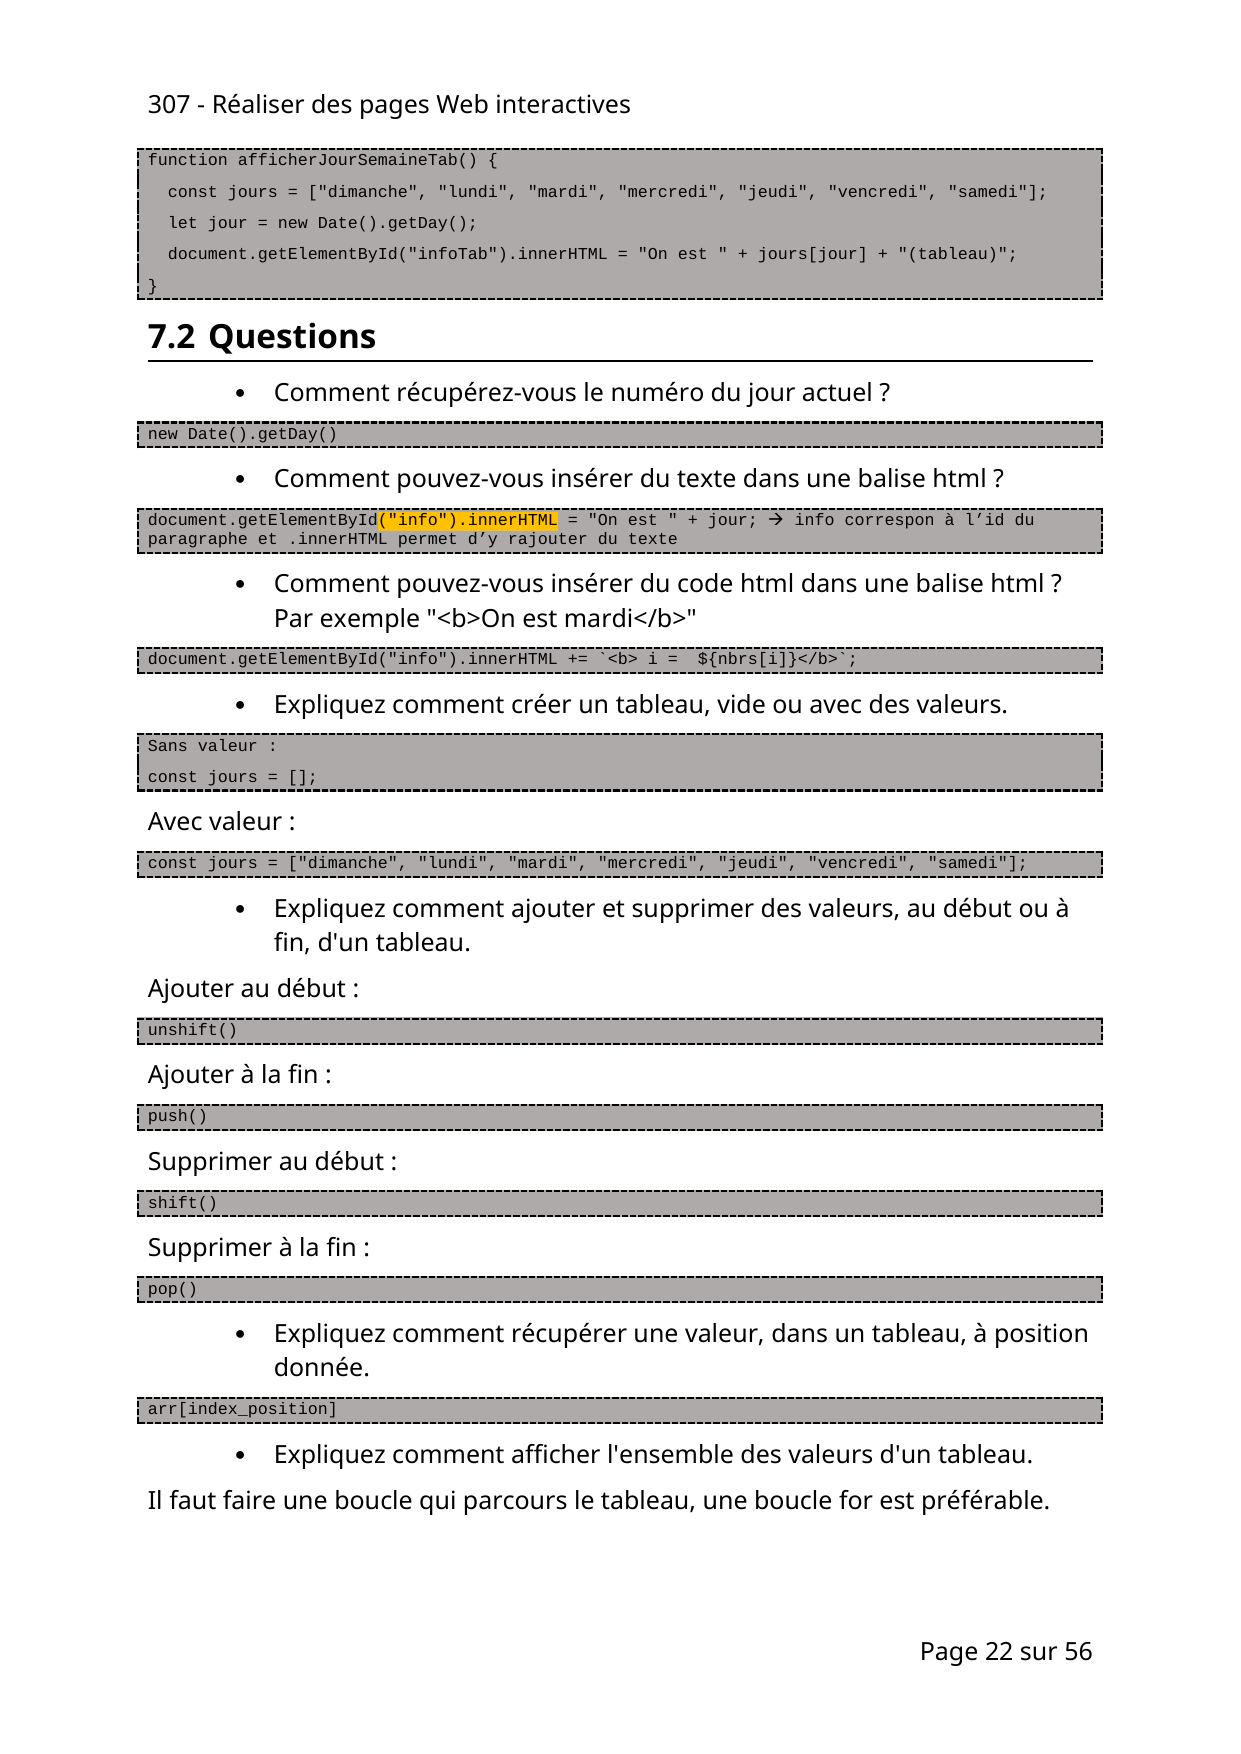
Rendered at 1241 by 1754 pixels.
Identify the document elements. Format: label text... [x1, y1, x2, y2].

text unshift() [137, 1017, 1103, 1045]
text const jours = ["dimanche", "lundi", "mardi", "mercredi", "jeudi", "vencredi", "samedi"]; [137, 851, 1103, 878]
text const jours = ["dimanche", "lundi", "mardi", "mercredi", "jeudi", "vencredi", "samedi"]; [137, 179, 1103, 202]
text shift() [137, 1190, 1103, 1217]
text const jours = []; [137, 764, 1103, 792]
list Expliquez comment ajouter et supprimer des valeurs, au début ou à fin, d'un tableau. [236, 890, 1093, 958]
text pop() [137, 1276, 1103, 1303]
list Comment pouvez-vous insérer du texte dans une balise html ? [236, 461, 1093, 495]
text Sans valeur : [137, 733, 1103, 756]
text Avec valeur : [148, 804, 1093, 838]
text Ajouter au début : [148, 971, 1093, 1005]
text Ajouter à la fin : [148, 1057, 1093, 1091]
list Comment récupérez-vous le numéro du jour actuel ? [236, 375, 1093, 409]
text document.getElementById("info").innerHTML = "On est " + jour; info correspon à l’id du paragraphe et .innerHTML permet d’y rajouter du texte [137, 508, 1103, 554]
text new Date().getDay() [137, 421, 1103, 448]
text } [137, 273, 1103, 300]
text arr[index_position] [137, 1397, 1103, 1424]
text function afficherJourSemaineTab() { [137, 148, 1103, 171]
text let jour = new Date().getDay(); [137, 210, 1103, 233]
text push() [137, 1104, 1103, 1131]
subtitle Questions [148, 313, 1093, 360]
list Expliquez comment afficher l'ensemble des valeurs d'un tableau. [236, 1436, 1093, 1470]
text document.getElementById("info").innerHTML += `<b> i = ${nbrs[i]}</b>`; [137, 647, 1103, 674]
text Supprimer à la fin : [148, 1230, 1093, 1264]
text Il faut faire une boucle qui parcours le tableau, une boucle for est préférable. [148, 1483, 1093, 1517]
text document.getElementById("infoTab").innerHTML = "On est " + jours[jour] + "(tableau)"; [137, 242, 1103, 265]
text Supprimer au début : [148, 1143, 1093, 1177]
list Expliquez comment récupérer une valeur, dans un tableau, à position donnée. [236, 1316, 1093, 1384]
list Comment pouvez-vous insérer du code html dans une balise html ? Par exemple "<b>On est mardi</b>" [236, 566, 1093, 634]
list Expliquez comment créer un tableau, vide ou avec des valeurs. [236, 686, 1093, 721]
